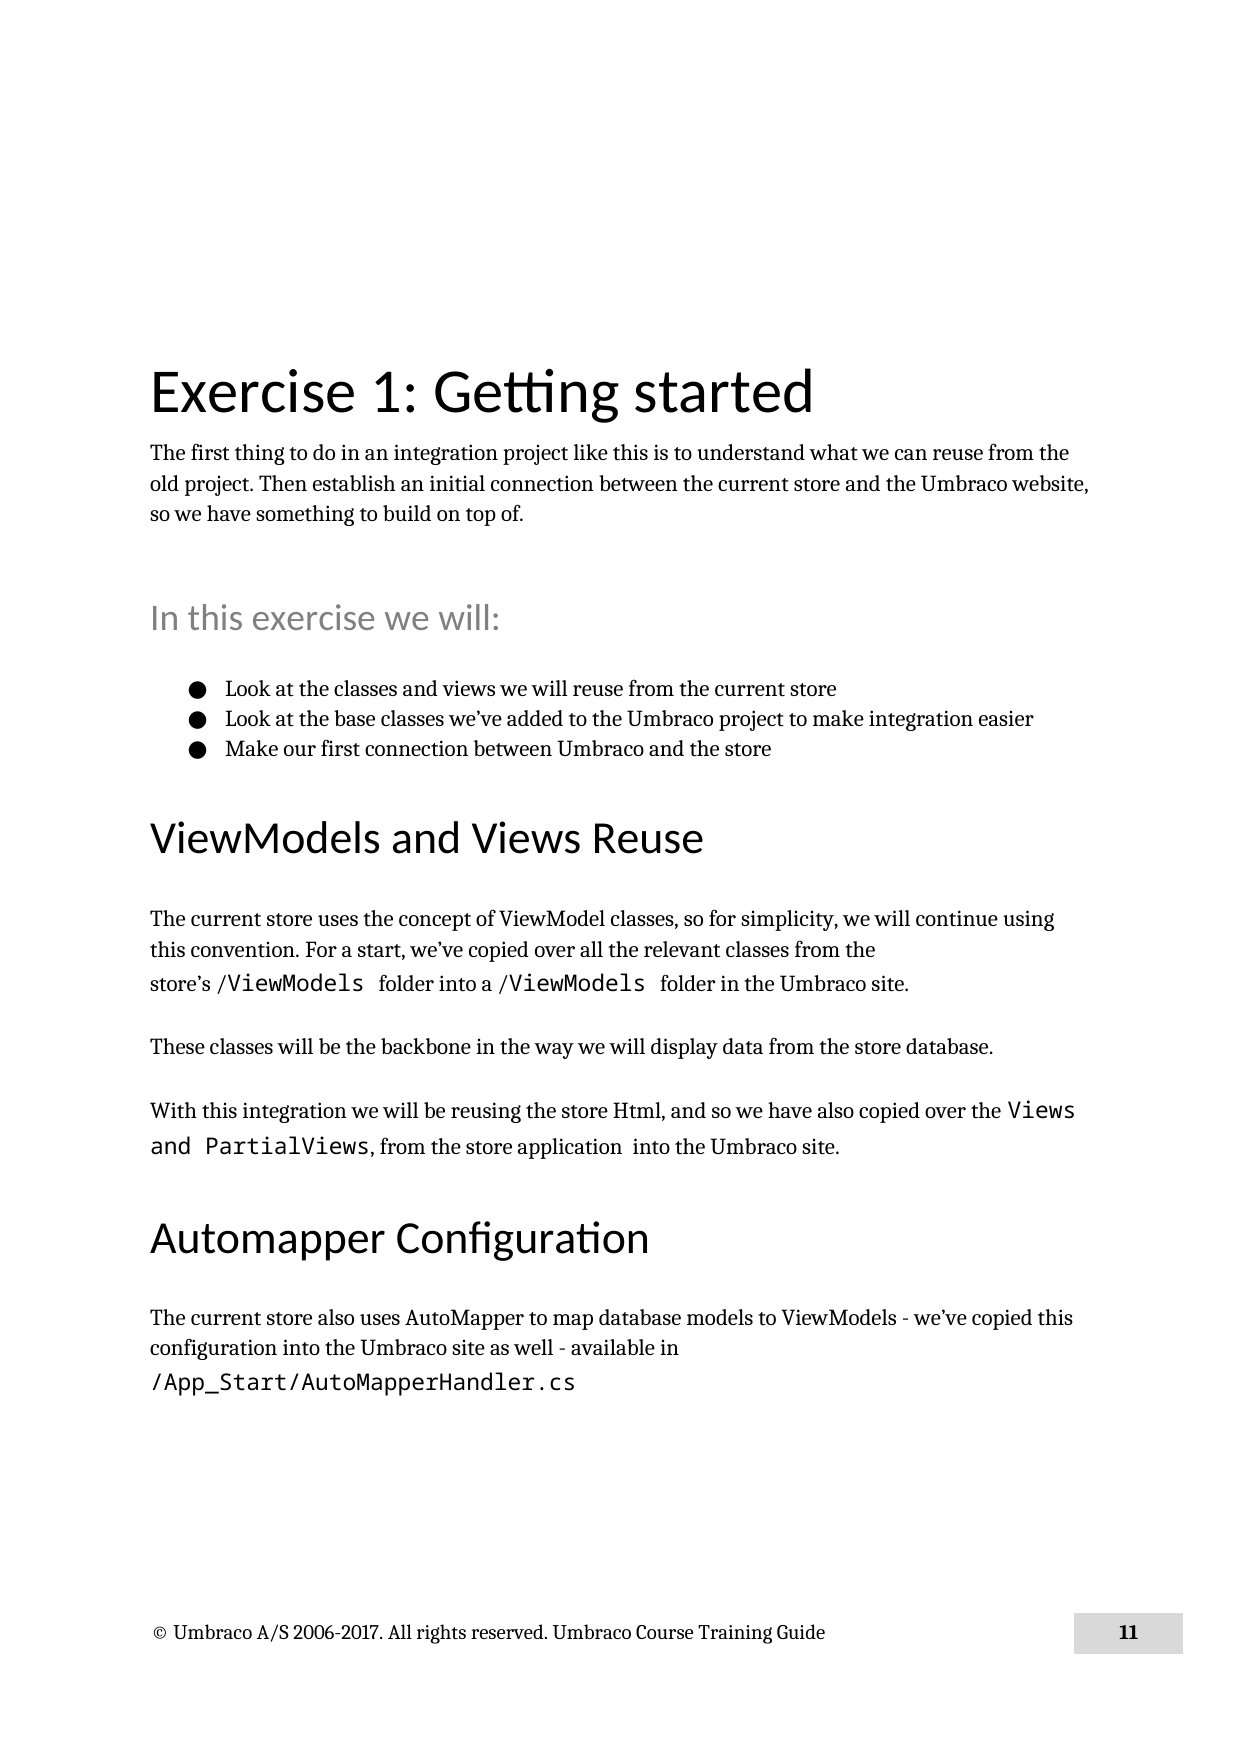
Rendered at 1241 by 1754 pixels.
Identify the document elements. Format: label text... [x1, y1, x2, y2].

list Look at the base classes we’ve added to the Umbraco project to make integration easier [187, 706, 1090, 732]
subtitle Automapper Configuration [150, 1208, 1090, 1264]
text The first thing to do in an integration project like this is to understand what we can reuse from the old project. Then establish an initial connection between the current store and the Umbraco website, so we have something to build on top of. [150, 440, 1090, 527]
subtitle Exercise 1: Getting started [150, 351, 1090, 428]
text With this integration we will be reusing the store Html, and so we have also copied over the Views and PartialViews, from the store application into the Umbraco site. [150, 1094, 1090, 1161]
text The current store uses the concept of ViewModel classes, so for simplicity, we will continue using this convention. For a start, we’ve copied over all the relevant classes from the store’s /ViewModels folder into a /ViewModels folder in the Umbraco site. [150, 905, 1090, 999]
subtitle ViewModels and Views Reuse [150, 809, 1090, 865]
text These classes will be the backbone in the way we will display data from the store database. [150, 1033, 1090, 1060]
text The current store also uses AutoMapper to map database models to ViewModels - we’ve copied this configuration into the Umbraco site as well - available in /App_Start/AutoMapperHandler.cs [150, 1305, 1090, 1397]
list Make our first connection between Umbraco and the store [187, 736, 1090, 762]
subtitle In this exercise we will: [150, 594, 1090, 640]
list Look at the classes and views we will reuse from the current store [187, 676, 1090, 702]
